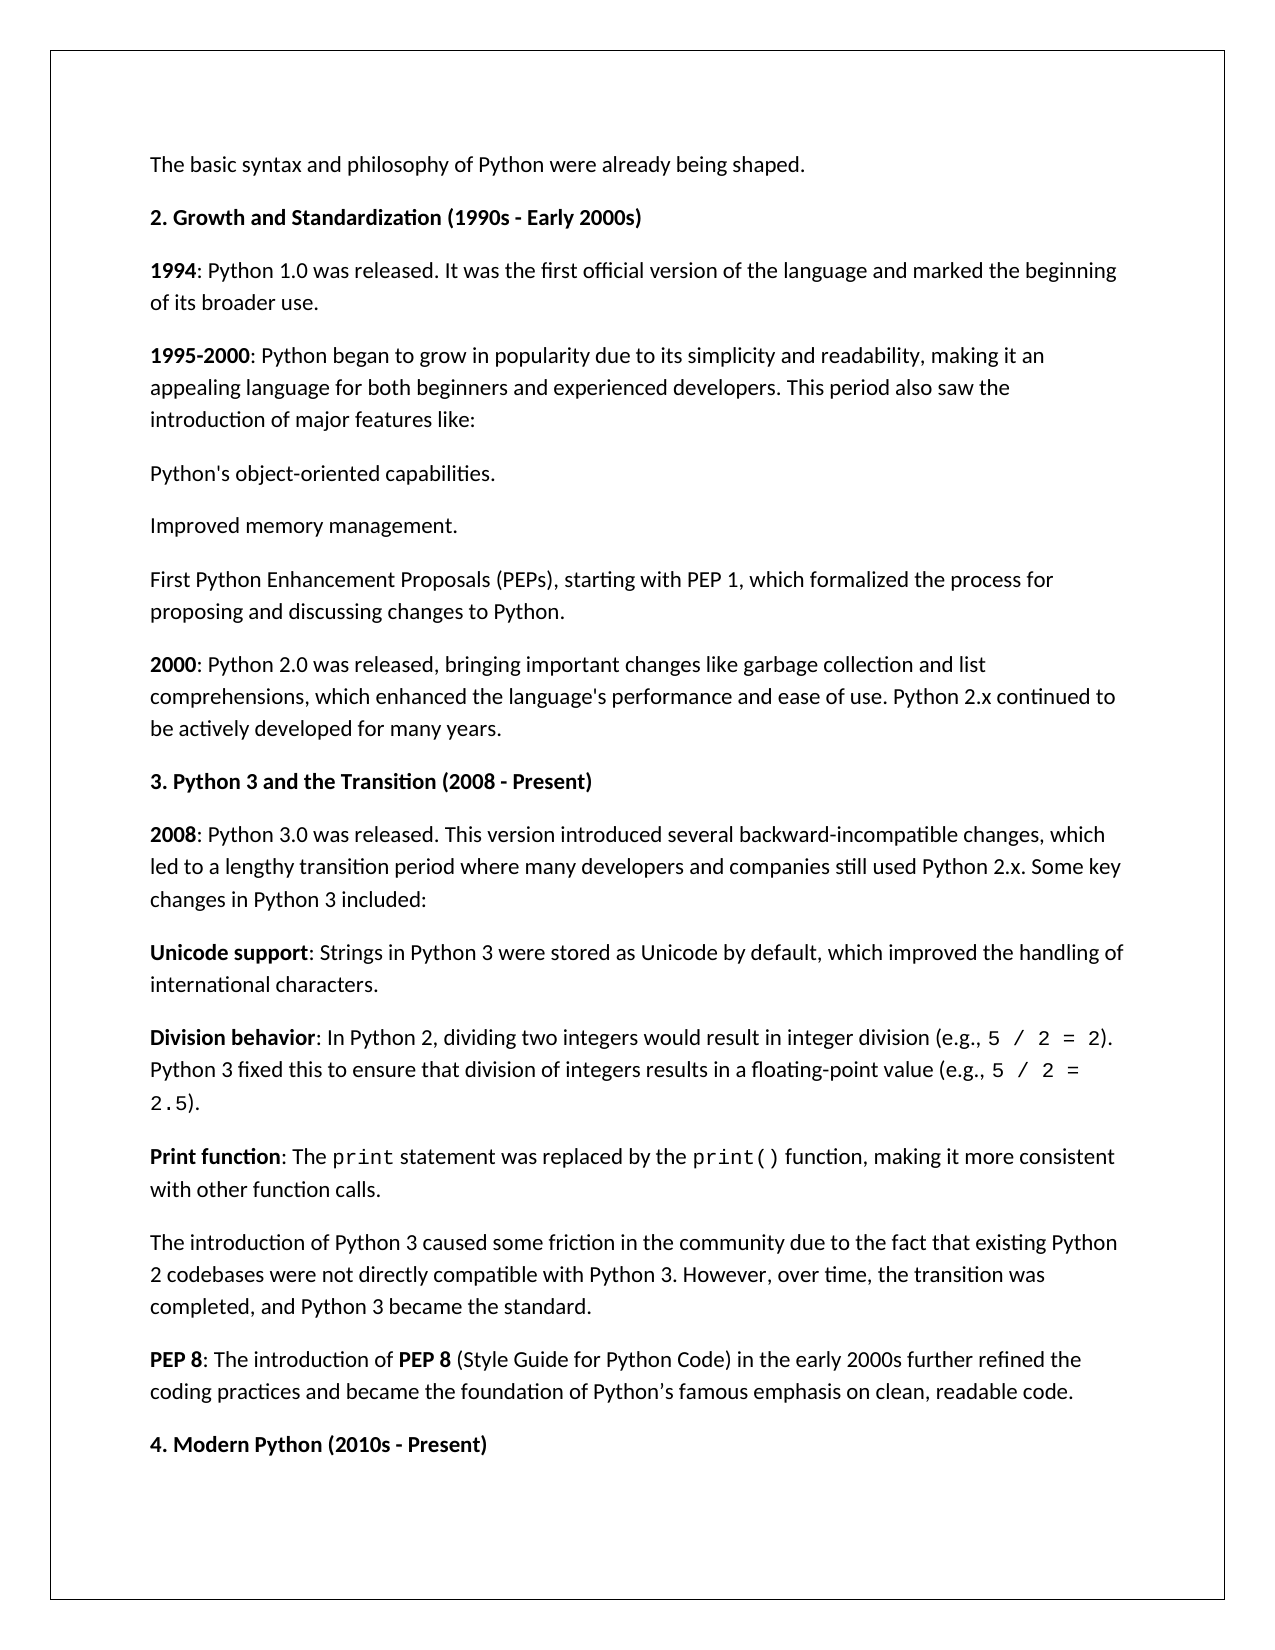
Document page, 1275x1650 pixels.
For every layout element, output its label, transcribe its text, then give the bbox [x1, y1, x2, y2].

text The introduction of Python 3 caused some friction in the community due to the fact that existing Python 2 codebases were not directly compatible with Python 3. However, over time, the transition was completed, and Python 3 became the standard. [150, 1228, 1125, 1320]
text 1995-2000: Python began to grow in popularity due to its simplicity and readability, making it an appealing language for both beginners and experienced developers. This period also saw the introduction of major features like: [150, 341, 1125, 434]
text Improved memory management. [150, 512, 1125, 540]
text 2008: Python 3.0 was released. This version introduced several backward-incompatible changes, which led to a lengthy transition period where many developers and companies still used Python 2.x. Some key changes in Python 3 included: [150, 820, 1125, 913]
text 3. Python 3 and the Transition (2008 - Present) [150, 767, 1125, 795]
text 4. Modern Python (2010s - Present) [150, 1430, 1125, 1458]
text The basic syntax and philosophy of Python were already being shaped. [150, 150, 1125, 178]
text 2. Growth and Standardization (1990s - Early 2000s) [150, 203, 1125, 231]
text PEP 8: The introduction of PEP 8 (Style Guide for Python Code) in the early 2000s further refined the coding practices and became the foundation of Python’s famous emphasis on clean, readable code. [150, 1345, 1125, 1405]
text First Python Enhancement Proposals (PEPs), starting with PEP 1, which formalized the process for proposing and discussing changes to Python. [150, 565, 1125, 625]
text Unicode support: Strings in Python 3 were stored as Unicode by default, which improved the handling of international characters. [150, 938, 1125, 998]
text Python's object-oriented capabilities. [150, 459, 1125, 487]
text Division behavior: In Python 2, dividing two integers would result in integer division (e.g., 5 / 2 = 2). Python 3 fixed this to ensure that division of integers results in a floating-point value (e.g., 5 / 2 = 2.5). [150, 1023, 1125, 1117]
text 2000: Python 2.0 was released, bringing important changes like garbage collection and list comprehensions, which enhanced the language's performance and ease of use. Python 2.x continued to be actively developed for many years. [150, 650, 1125, 742]
text Print function: The print statement was replaced by the print() function, making it more consistent with other function calls. [150, 1142, 1125, 1203]
text 1994: Python 1.0 was released. It was the first official version of the language and marked the beginning of its broader use. [150, 256, 1125, 316]
